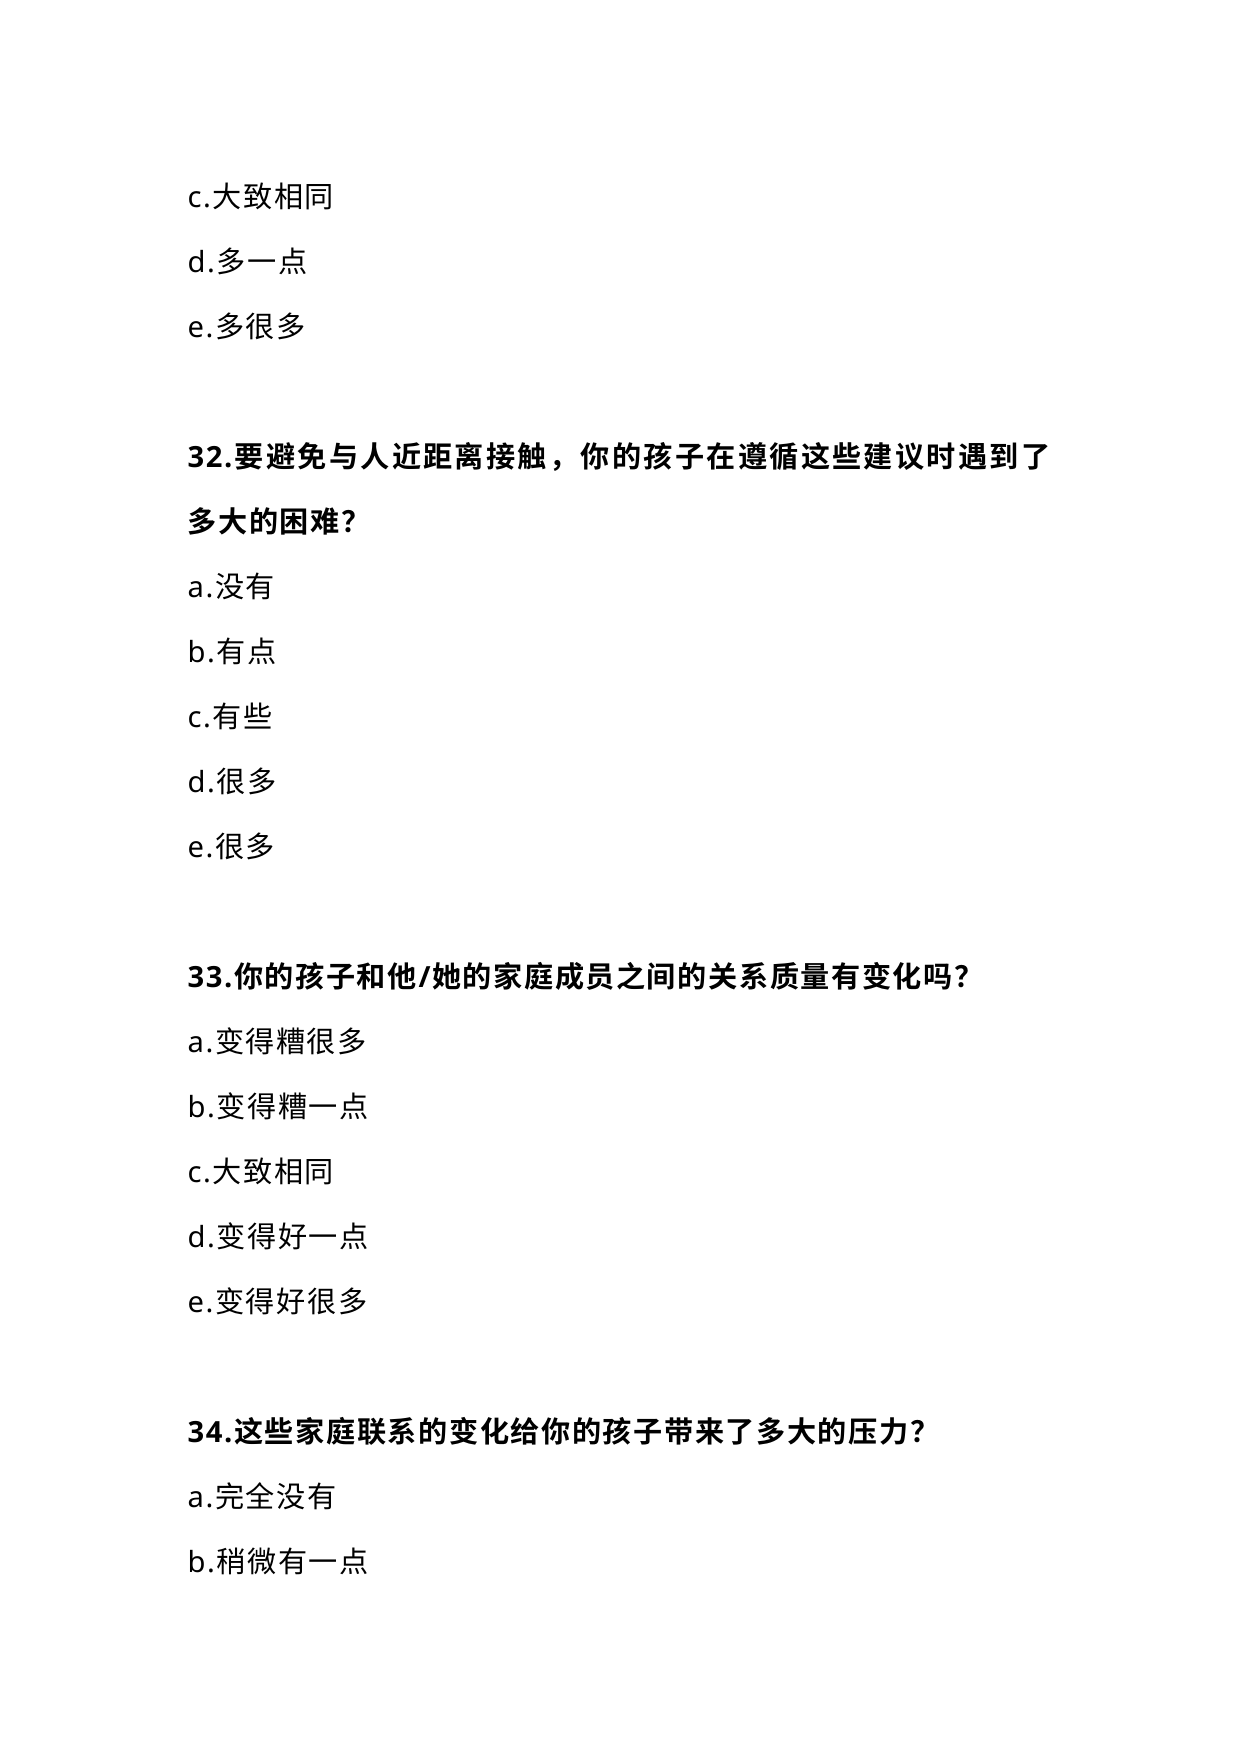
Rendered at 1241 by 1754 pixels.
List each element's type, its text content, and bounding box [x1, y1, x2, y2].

list d.很多 [187, 747, 1053, 812]
list d.变得好一点 [187, 1202, 1053, 1267]
list e.变得好很多 [187, 1267, 1053, 1332]
list a.没有 [187, 552, 1053, 617]
list a.变得糟很多 [187, 1007, 1053, 1072]
list a.完全没有 [187, 1462, 1053, 1527]
list 33.你的孩子和他/她的家庭成员之间的关系质量有变化吗？ [187, 942, 1053, 1007]
list b.稍微有一点 [187, 1527, 1053, 1592]
list c.大致相同 [187, 1137, 1053, 1202]
list b.有点 [187, 617, 1053, 682]
list e.多很多 [187, 292, 1053, 357]
list d.多一点 [187, 227, 1053, 292]
list c.大致相同 [187, 162, 1053, 227]
list 32.要避免与人近距离接触，你的孩子在遵循这些建议时遇到了多大的困难？ [187, 422, 1053, 552]
list b.变得糟一点 [187, 1072, 1053, 1137]
list c.有些 [187, 682, 1053, 747]
list 34.这些家庭联系的变化给你的孩子带来了多大的压力？ [187, 1397, 1053, 1462]
list e.很多 [187, 812, 1053, 877]
